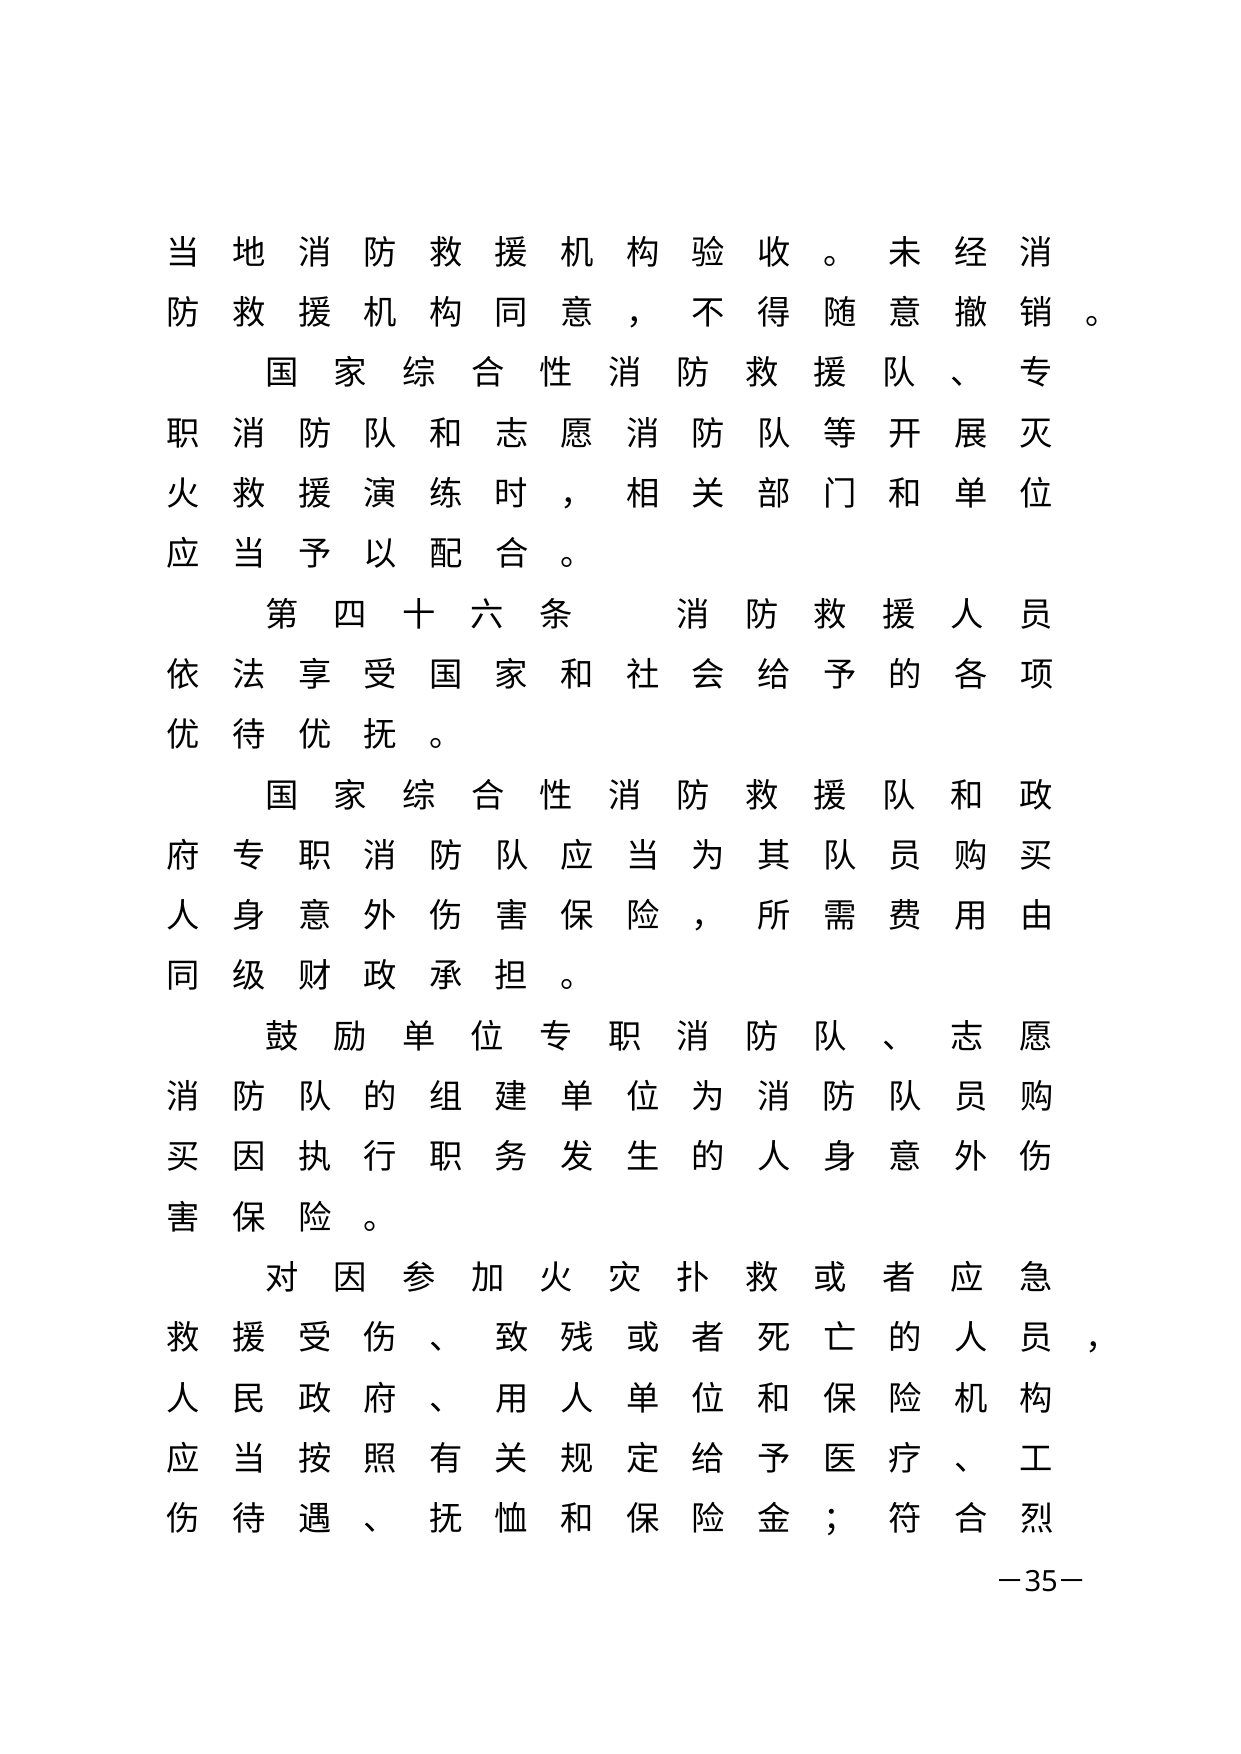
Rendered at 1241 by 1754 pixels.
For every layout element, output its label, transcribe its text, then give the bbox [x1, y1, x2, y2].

text 国家综合性消防救援队和政府专职消防队应当为其队员购买人身意外伤害保险，所需费用由同级财政承担。 [167, 762, 1085, 1003]
text 对因参加火灾扑救或者应急救援受伤、致残或者死亡的人员，人民政府、用人单位和保险机构应当按照有关规定给予医疗、工伤待遇、抚恤和保险金；符合烈士评定条件的，按有关规定办理。 [167, 1245, 1085, 1546]
text 国家综合性消防救援队、专职消防队和志愿消防队等开展灭火救援演练时，相关部门和单位应当予以配合。 [167, 340, 1085, 581]
text 专职消防队建成后，应当经当地消防救援机构验收。未经消防救援机构同意，不得随意撤销。 [167, 219, 1085, 340]
text 鼓励单位专职消防队、志愿消防队的组建单位为消防队员购买因执行职务发生的人身意外伤害保险。 [167, 1003, 1085, 1245]
text 第四十六条 消防救援人员依法享受国家和社会给予的各项优待优抚。 [167, 581, 1085, 762]
